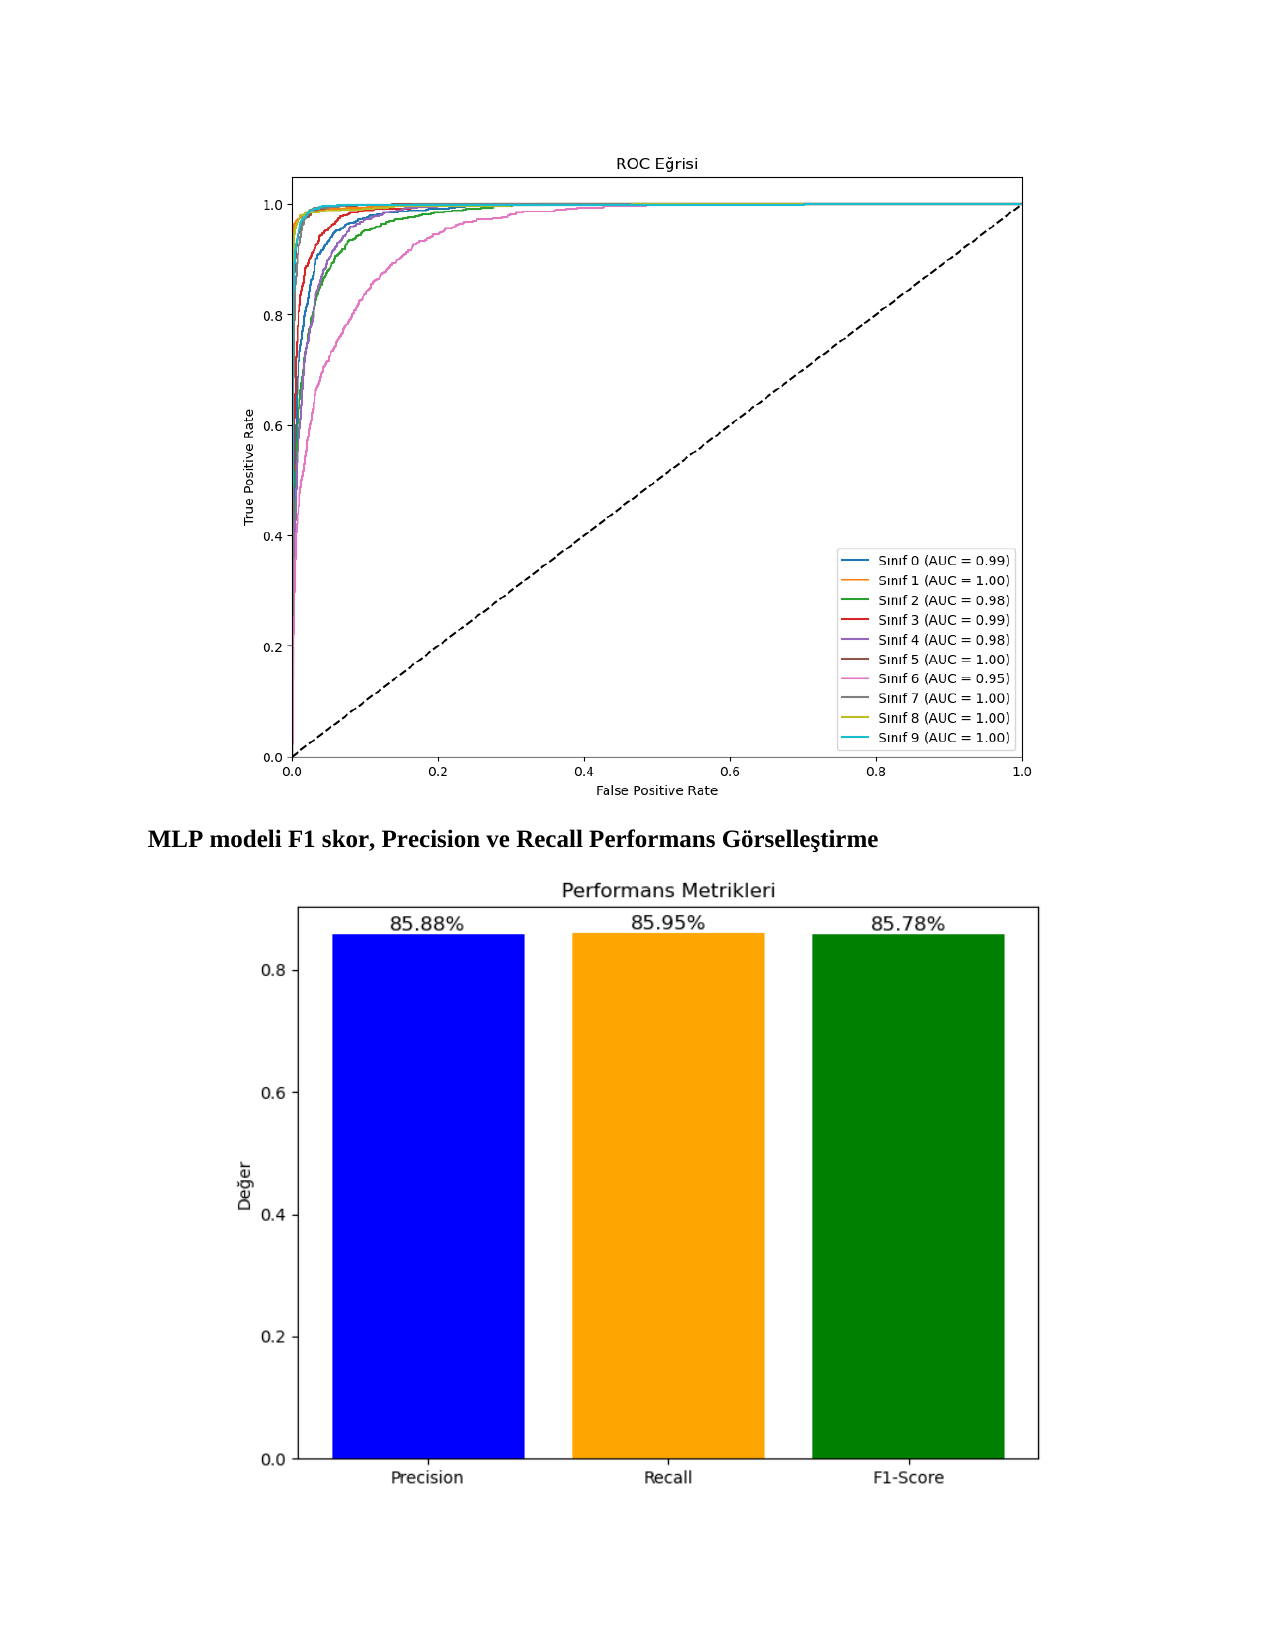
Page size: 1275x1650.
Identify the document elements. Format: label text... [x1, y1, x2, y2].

text MLP modeli F1 skor, Precision ve Recall Performans Görselleştirme [148, 824, 1127, 853]
picture [234, 147, 1041, 806]
picture [225, 872, 1050, 1499]
